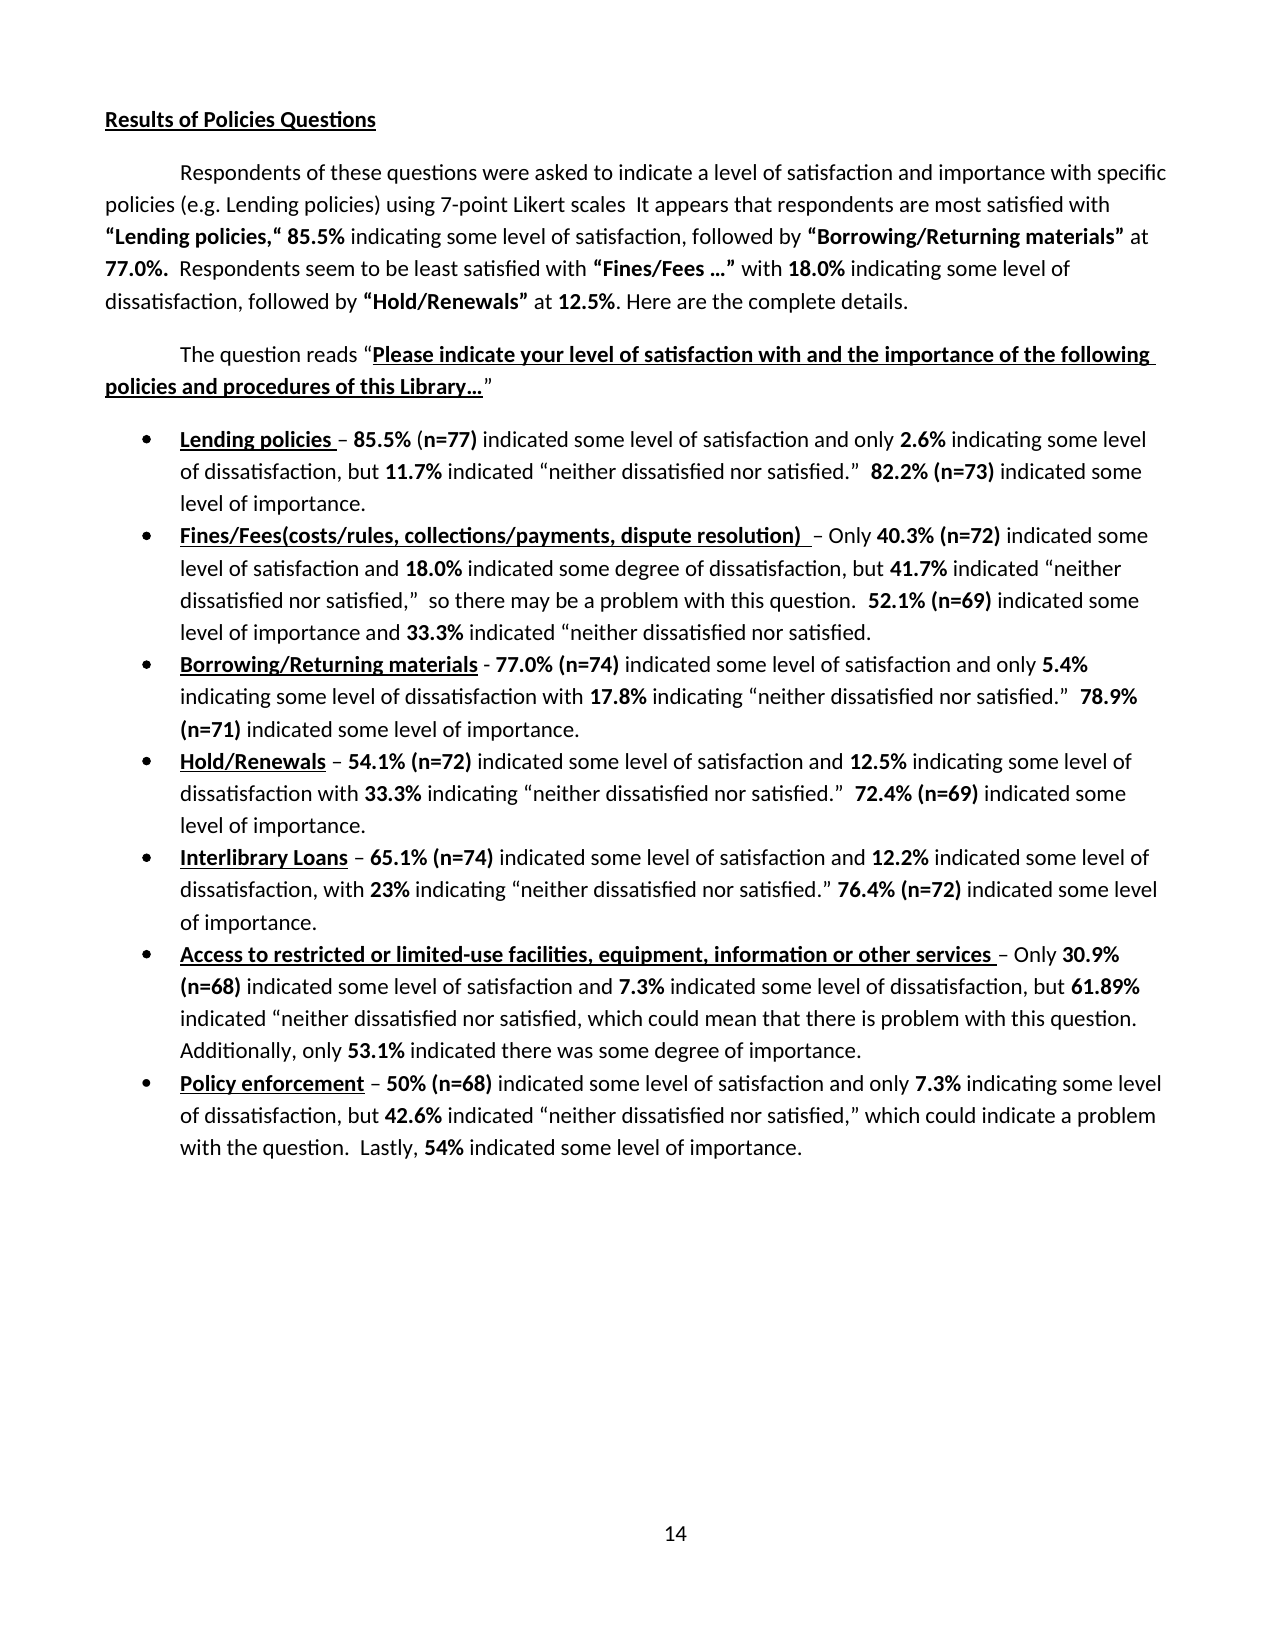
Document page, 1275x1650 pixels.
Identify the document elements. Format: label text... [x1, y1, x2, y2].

list Policy enforcement – 50% (n=68) indicated some level of satisfaction and only 7.3% indicating some level of dissatisfaction, but 42.6% indicated “neither dissatisfied nor satisfied,” which could indicate a problem with the question. Lastly, 54% indicated some level of importance. [142, 1069, 1170, 1161]
text The question reads “Please indicate your level of satisfaction with and the importance of the following policies and procedures of this Library…” [105, 340, 1170, 400]
list Interlibrary Loans – 65.1% (n=74) indicated some level of satisfaction and 12.2% indicated some level of dissatisfaction, with 23% indicating “neither dissatisfied nor satisfied.” 76.4% (n=72) indicated some level of importance. [142, 843, 1170, 936]
text Results of Policies Questions [105, 105, 1170, 133]
list Hold/Renewals – 54.1% (n=72) indicated some level of satisfaction and 12.5% indicating some level of dissatisfaction with 33.3% indicating “neither dissatisfied nor satisfied.” 72.4% (n=69) indicated some level of importance. [142, 747, 1170, 839]
list Borrowing/Returning materials - 77.0% (n=74) indicated some level of satisfaction and only 5.4% indicating some level of dissatisfaction with 17.8% indicating “neither dissatisfied nor satisfied.” 78.9% (n=71) indicated some level of importance. [142, 650, 1170, 743]
text Respondents of these questions were asked to indicate a level of satisfaction and importance with specific policies (e.g. Lending policies) using 7-point Likert scales It appears that respondents are most satisfied with “Lending policies,“ 85.5% indicating some level of satisfaction, followed by “Borrowing/Returning materials” at 77.0%. Respondents seem to be least satisfied with “Fines/Fees …” with 18.0% indicating some level of dissatisfaction, followed by “Hold/Renewals” at 12.5%. Here are the complete details. [105, 158, 1170, 315]
list Fines/Fees(costs/rules, collections/payments, dispute resolution) – Only 40.3% (n=72) indicated some level of satisfaction and 18.0% indicated some degree of dissatisfaction, but 41.7% indicated “neither dissatisfied nor satisfied,” so there may be a problem with this question. 52.1% (n=69) indicated some level of importance and 33.3% indicated “neither dissatisfied nor satisfied. [142, 522, 1170, 646]
list Access to restricted or limited-use facilities, equipment, information or other services – Only 30.9% (n=68) indicated some level of satisfaction and 7.3% indicated some level of dissatisfaction, but 61.89% indicated “neither dissatisfied nor satisfied, which could mean that there is problem with this question. Additionally, only 53.1% indicated there was some degree of importance. [142, 940, 1170, 1064]
list Lending policies – 85.5% (n=77) indicated some level of satisfaction and only 2.6% indicating some level of dissatisfaction, but 11.7% indicated “neither dissatisfied nor satisfied.” 82.2% (n=73) indicated some level of importance. [142, 425, 1170, 517]
